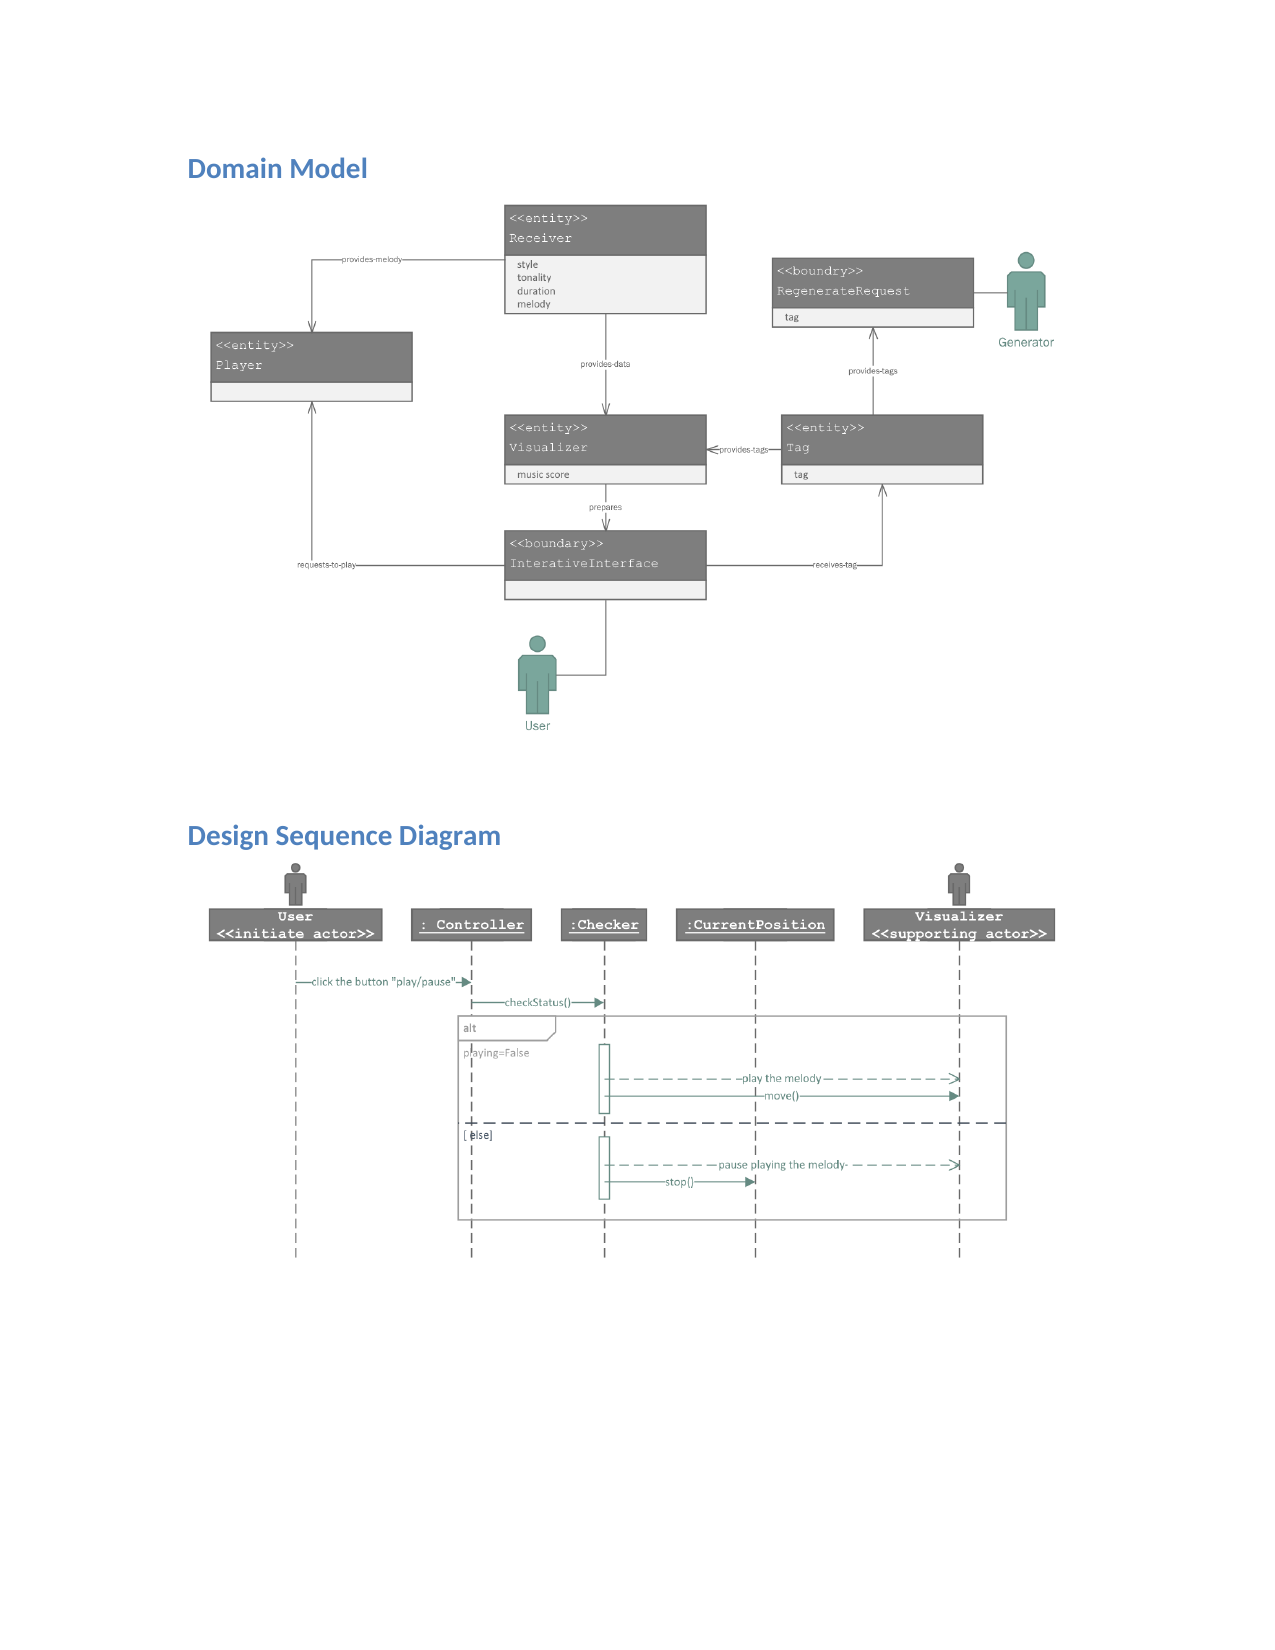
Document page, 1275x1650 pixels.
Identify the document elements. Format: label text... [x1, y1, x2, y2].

subtitle Domain Model [187, 150, 1087, 186]
subtitle Design Sequence Diagram [187, 817, 1087, 852]
picture [187, 185, 1063, 747]
picture [187, 852, 1063, 1286]
